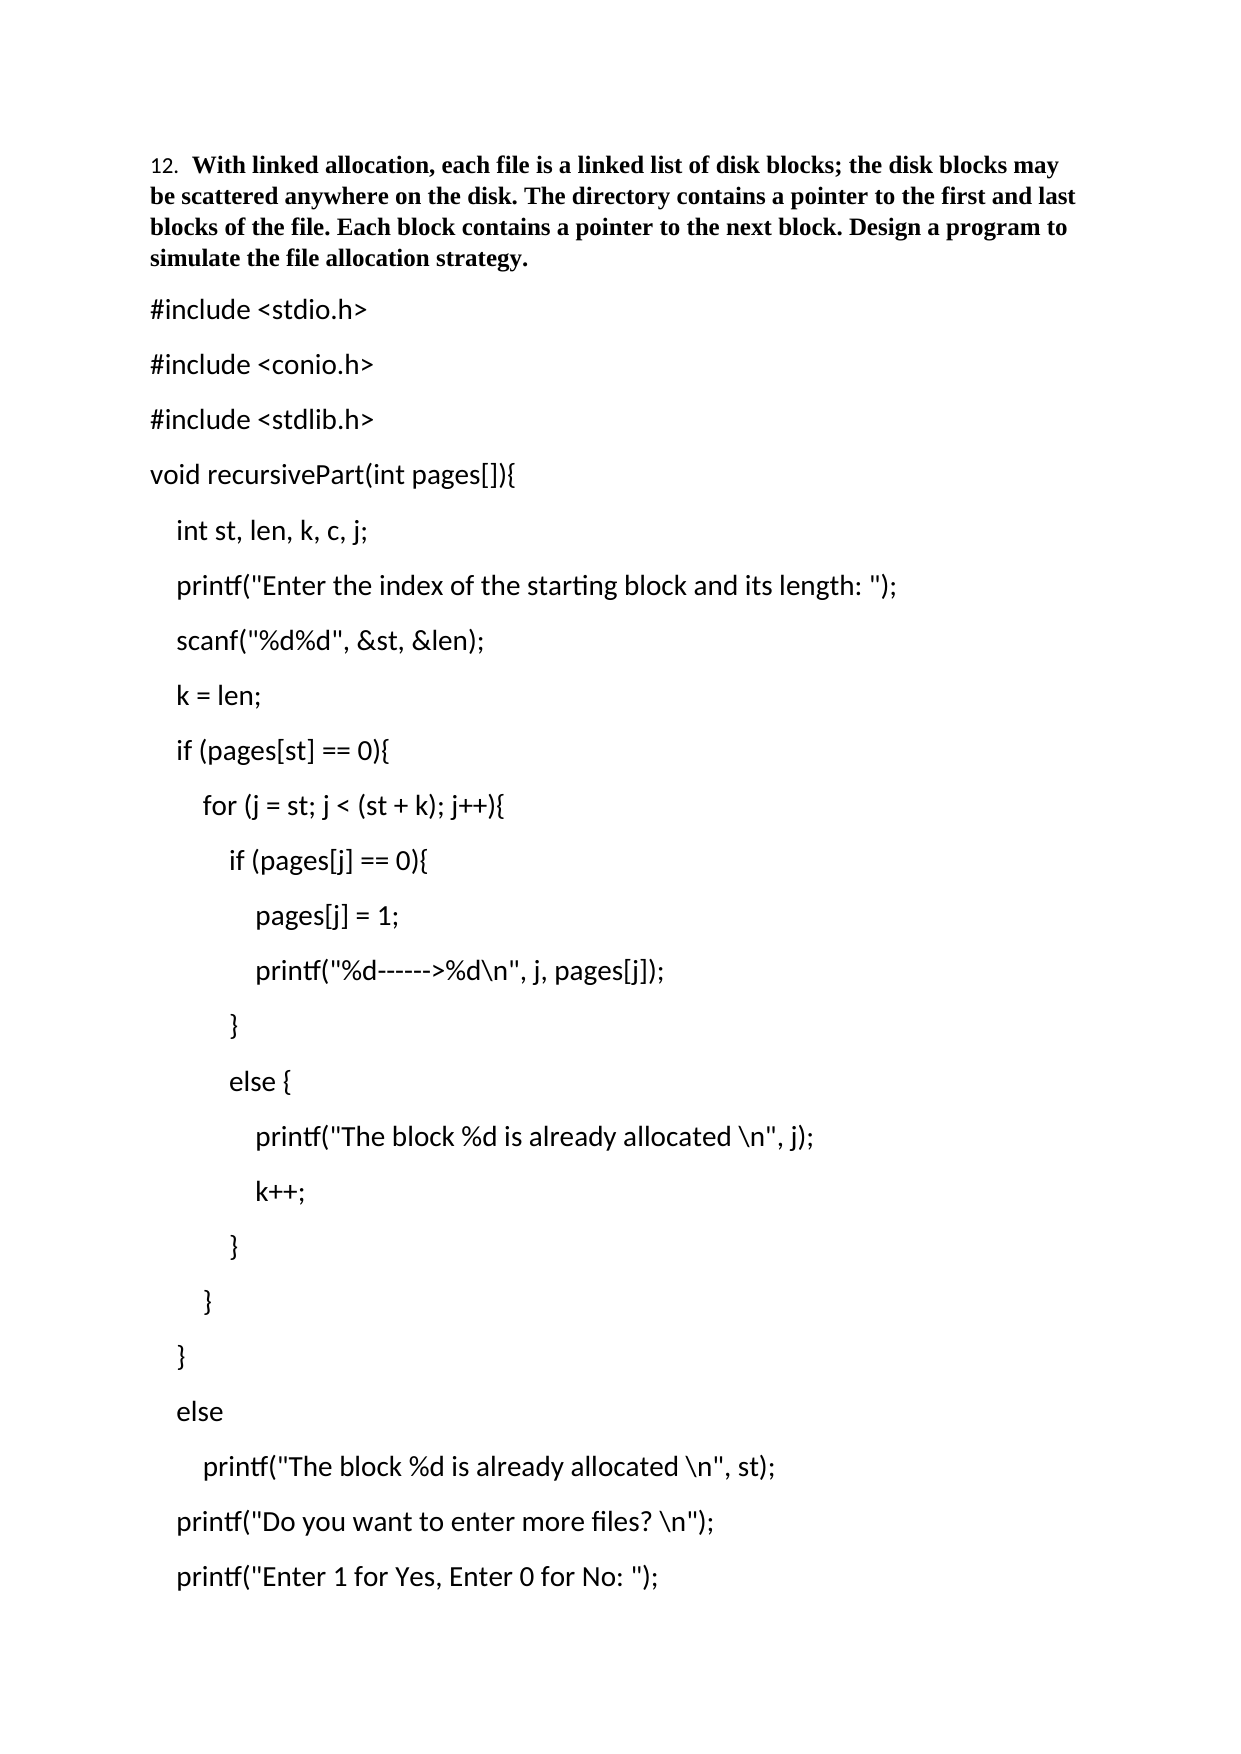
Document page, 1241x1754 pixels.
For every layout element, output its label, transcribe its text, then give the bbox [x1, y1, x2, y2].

text printf("Do you want to enter more files? \n"); [150, 1503, 1090, 1539]
text if (pages[j] == 0){ [150, 842, 1090, 878]
text #include <stdio.h> [150, 291, 1090, 327]
text void recursivePart(int pages[]){ [150, 456, 1090, 492]
text printf("The block %d is already allocated \n", j); [150, 1118, 1090, 1153]
text 12. With linked allocation, each file is a linked list of disk blocks; the disk blocks may be scattered anywhere on the disk. The directory contains a pointer to the first and last blocks of the file. Each block contains a pointer to the next block. Design a program to simulate the file allocation strategy. [150, 150, 1090, 272]
text } [150, 1338, 1090, 1374]
text } [150, 1228, 1090, 1263]
text int st, len, k, c, j; [150, 512, 1090, 547]
text pages[j] = 1; [150, 897, 1090, 933]
text printf("Enter the index of the starting block and its length: "); [150, 567, 1090, 602]
text for (j = st; j < (st + k); j++){ [150, 787, 1090, 823]
text printf("%d------>%d\n", j, pages[j]); [150, 952, 1090, 988]
text printf("The block %d is already allocated \n", st); [150, 1448, 1090, 1484]
text printf("Enter 1 for Yes, Enter 0 for No: "); [150, 1558, 1090, 1594]
text if (pages[st] == 0){ [150, 732, 1090, 768]
text } [150, 1007, 1090, 1043]
text k = len; [150, 677, 1090, 712]
text #include <stdlib.h> [150, 401, 1090, 437]
text } [150, 1283, 1090, 1319]
text else { [150, 1063, 1090, 1098]
text k++; [150, 1173, 1090, 1208]
text #include <conio.h> [150, 346, 1090, 382]
text else [150, 1393, 1090, 1429]
text scanf("%d%d", &st, &len); [150, 622, 1090, 657]
